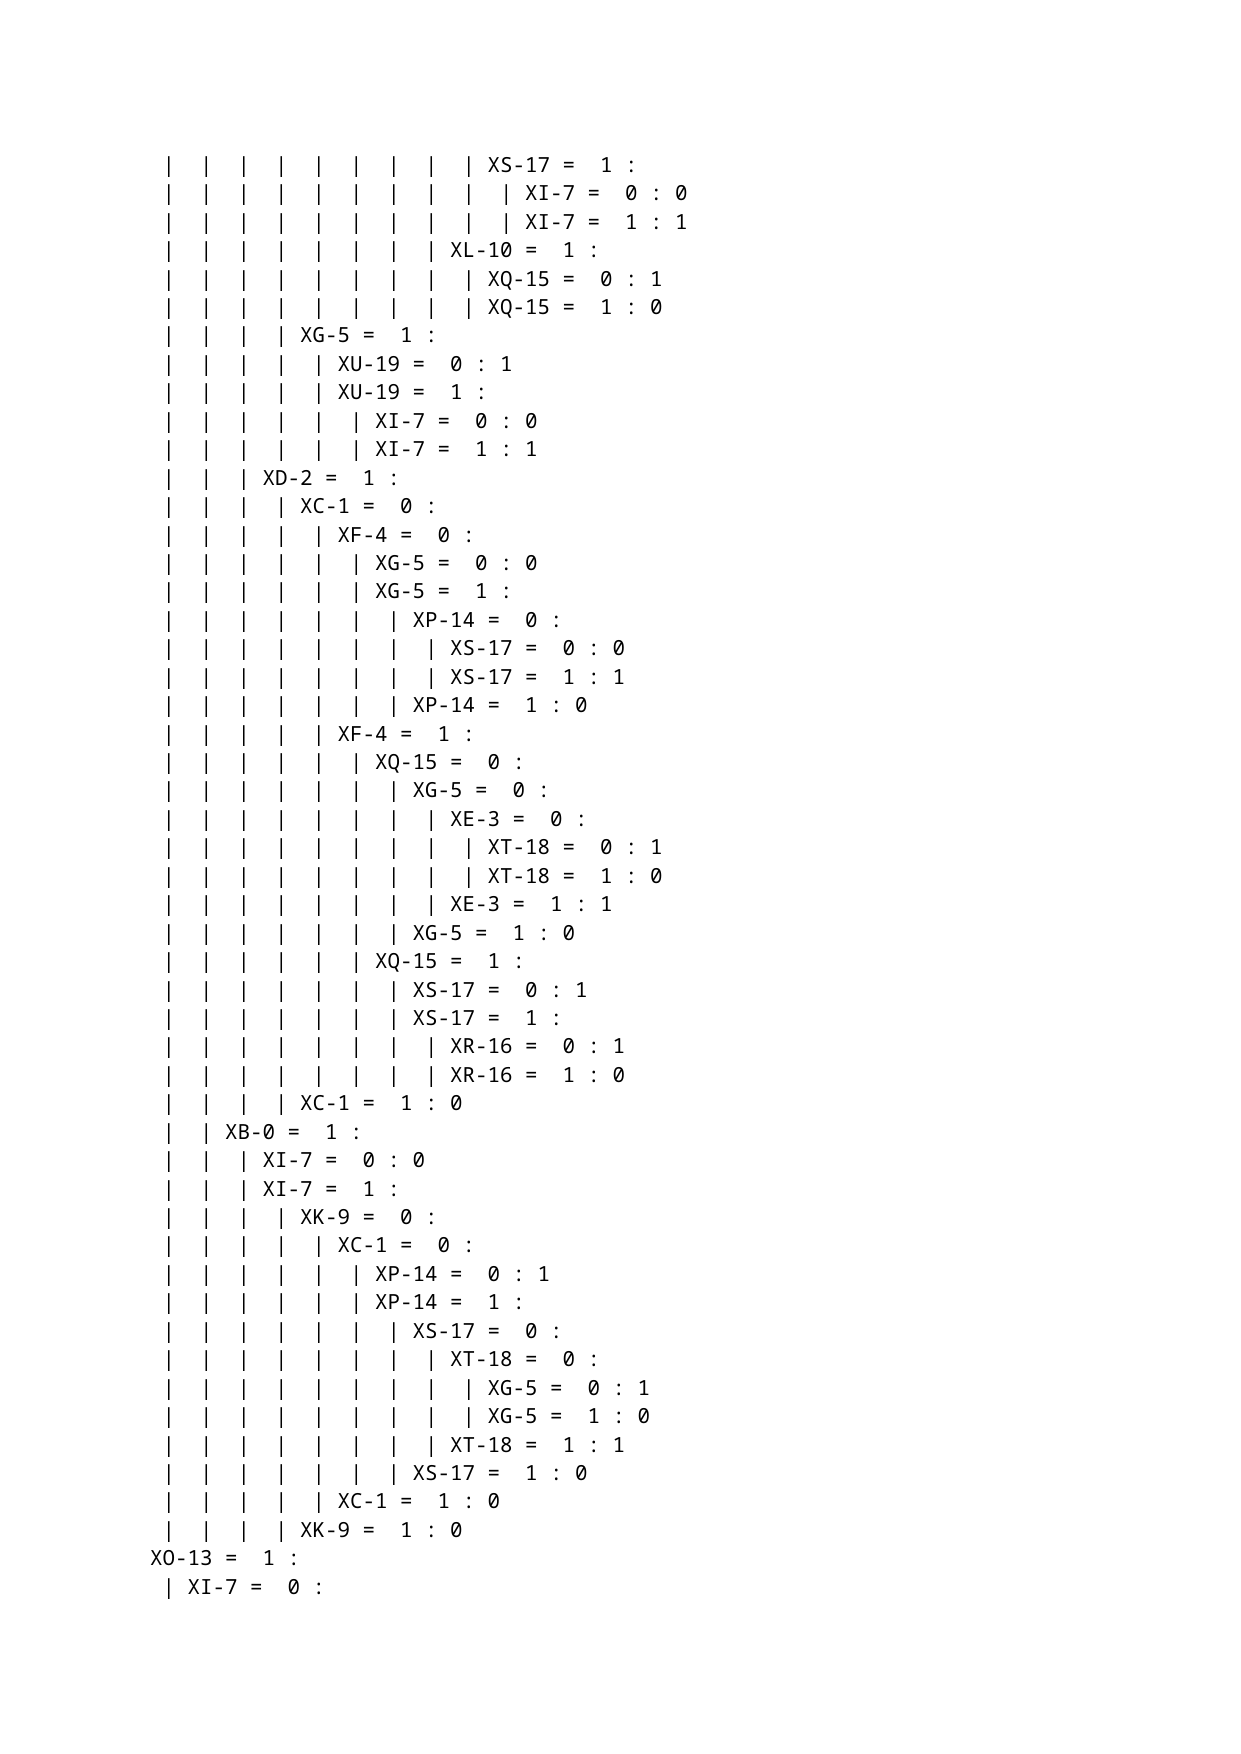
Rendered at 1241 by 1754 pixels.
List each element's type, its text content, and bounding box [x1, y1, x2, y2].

text | | | | | | | XS-17 = 0 : 1 [150, 975, 1090, 1003]
text | | | | XC-1 = 0 : [150, 491, 1090, 520]
text | | | | | XC-1 = 1 : 0 [150, 1487, 1090, 1515]
text | | | | | | | | | | XI-7 = 1 : 1 [150, 207, 1090, 235]
text | | | | | | | XS-17 = 1 : [150, 1003, 1090, 1032]
text | | | | | | | | | XQ-15 = 1 : 0 [150, 292, 1090, 321]
text | | | | | | | | XE-3 = 1 : 1 [150, 889, 1090, 918]
text | | | | | | | | XS-17 = 0 : 0 [150, 633, 1090, 662]
text | | | | | | XG-5 = 1 : [150, 577, 1090, 605]
text | | | XD-2 = 1 : [150, 463, 1090, 491]
text | | | | | | | | XL-10 = 1 : [150, 235, 1090, 264]
text | | | | | | | | XT-18 = 1 : 1 [150, 1430, 1090, 1458]
text | XI-7 = 0 : [150, 1572, 1090, 1600]
text | | | | | | | | XR-16 = 1 : 0 [150, 1060, 1090, 1088]
text | | | | | | | | | XG-5 = 1 : 0 [150, 1401, 1090, 1430]
text | | | | | | | XP-14 = 0 : [150, 605, 1090, 633]
text | | | | | | | | | XG-5 = 0 : 1 [150, 1373, 1090, 1401]
text | | | XI-7 = 1 : [150, 1174, 1090, 1202]
text | | | | | | | XG-5 = 0 : [150, 776, 1090, 804]
text | | | | | XU-19 = 0 : 1 [150, 349, 1090, 377]
text | | | | | | | XS-17 = 1 : 0 [150, 1458, 1090, 1487]
text XO-13 = 1 : [150, 1543, 1090, 1572]
text | | | | | XC-1 = 0 : [150, 1231, 1090, 1259]
text | | | | | | | | XT-18 = 0 : [150, 1344, 1090, 1373]
text | | XB-0 = 1 : [150, 1117, 1090, 1145]
text | | | | | | | XG-5 = 1 : 0 [150, 918, 1090, 946]
text | | | | | | | | | XT-18 = 1 : 0 [150, 861, 1090, 889]
text | | | | | XF-4 = 0 : [150, 520, 1090, 548]
text | | | | | | XI-7 = 1 : 1 [150, 434, 1090, 463]
text | | | | | | | XS-17 = 0 : [150, 1316, 1090, 1344]
text | | | | | | XP-14 = 1 : [150, 1287, 1090, 1316]
text | | | | XK-9 = 1 : 0 [150, 1515, 1090, 1543]
text | | | XI-7 = 0 : 0 [150, 1145, 1090, 1174]
text | | | | | | XI-7 = 0 : 0 [150, 406, 1090, 434]
text | | | | | | | XP-14 = 1 : 0 [150, 690, 1090, 719]
text | | | | | | XG-5 = 0 : 0 [150, 548, 1090, 577]
text | | | | | XU-19 = 1 : [150, 377, 1090, 406]
text | | | | XK-9 = 0 : [150, 1202, 1090, 1231]
text | | | | | | | | XS-17 = 1 : 1 [150, 662, 1090, 690]
text | | | | | XF-4 = 1 : [150, 719, 1090, 747]
text | | | | | | XP-14 = 0 : 1 [150, 1259, 1090, 1287]
text | | | | XC-1 = 1 : 0 [150, 1088, 1090, 1117]
text | | | | | | | | | XT-18 = 0 : 1 [150, 832, 1090, 861]
text | | | | | | | | XR-16 = 0 : 1 [150, 1032, 1090, 1060]
text | | | | | | XQ-15 = 0 : [150, 747, 1090, 776]
text | | | | | | | | XE-3 = 0 : [150, 804, 1090, 832]
text | | | | | | | | | | XI-7 = 0 : 0 [150, 178, 1090, 207]
text | | | | XG-5 = 1 : [150, 321, 1090, 349]
text | | | | | | | | | XQ-15 = 0 : 1 [150, 264, 1090, 292]
text | | | | | | | | | XS-17 = 1 : [150, 150, 1090, 178]
text | | | | | | XQ-15 = 1 : [150, 946, 1090, 975]
